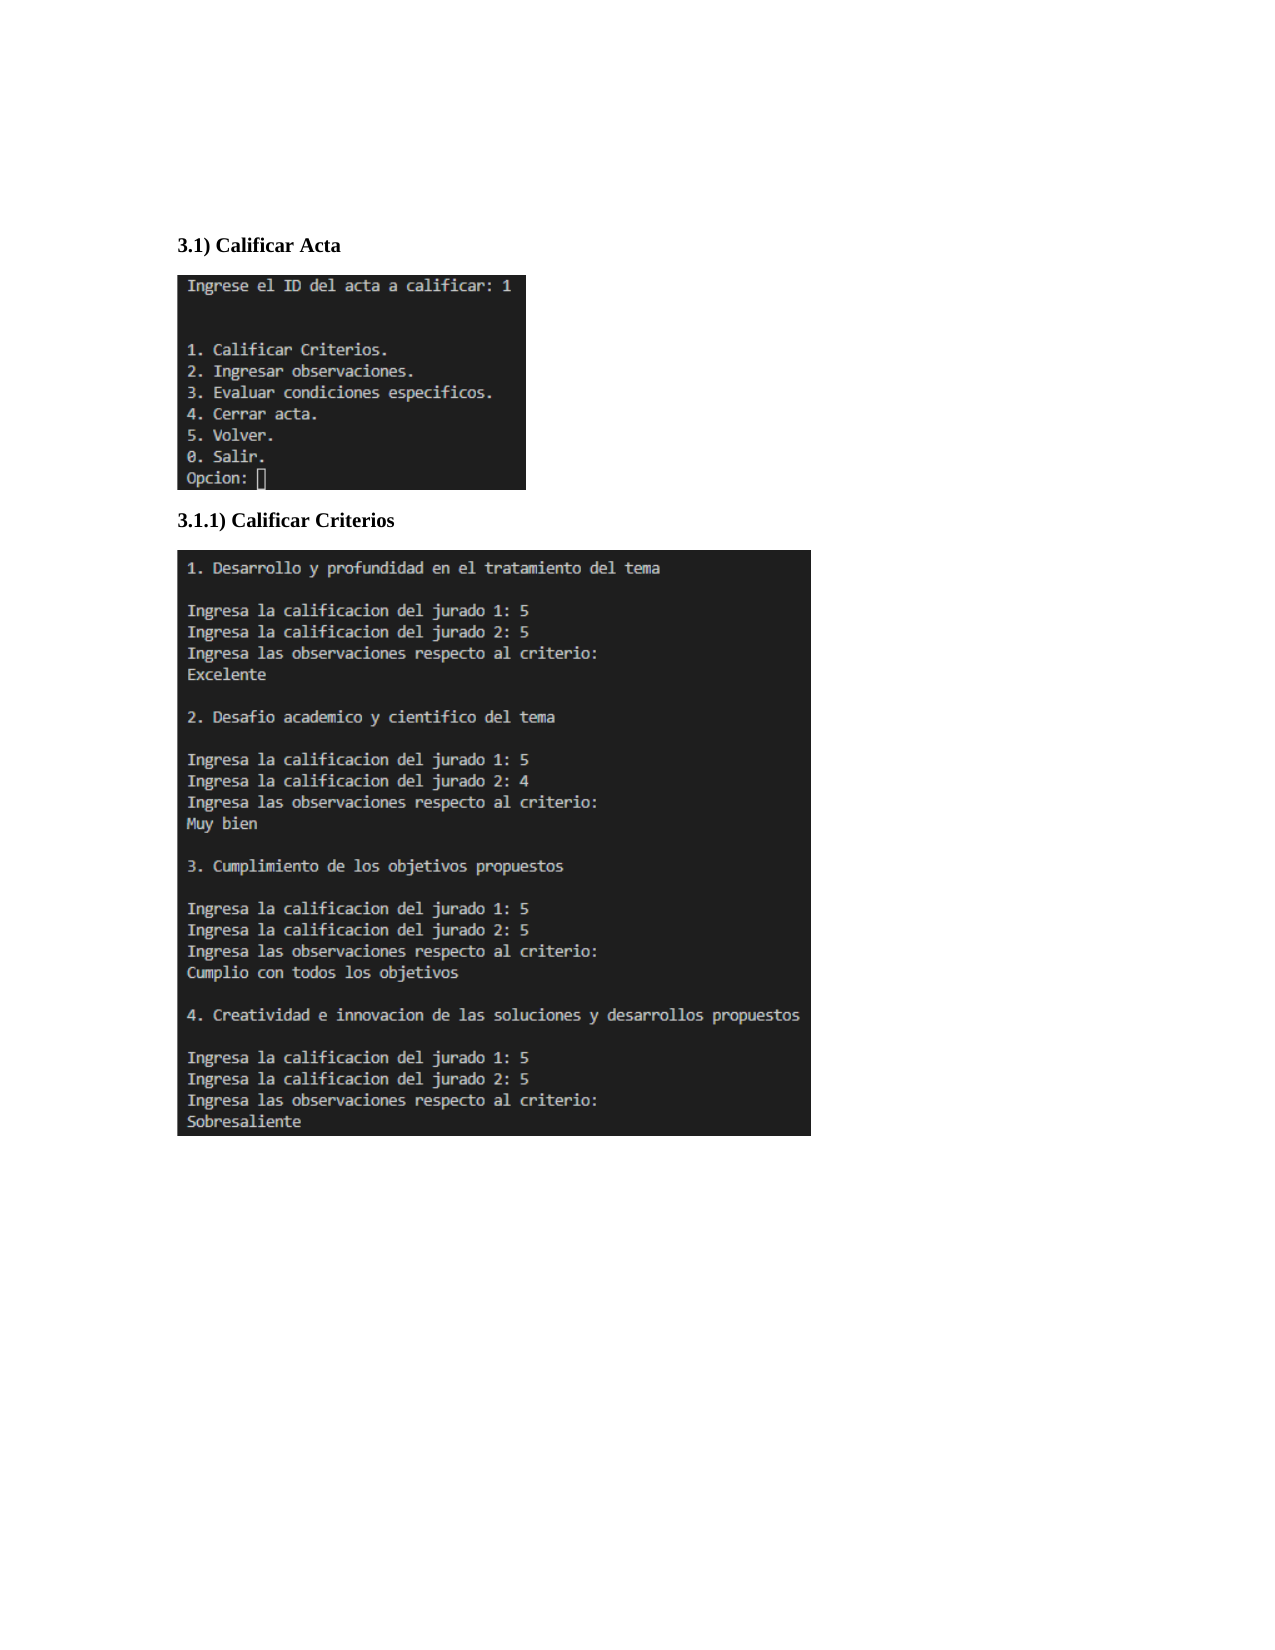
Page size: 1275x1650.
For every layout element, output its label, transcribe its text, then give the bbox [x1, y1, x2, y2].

text 3.1) Calificar Acta [177, 233, 1098, 257]
picture [177, 550, 811, 1136]
picture [177, 275, 526, 490]
text 3.1.1) Calificar Criterios [177, 508, 1098, 532]
